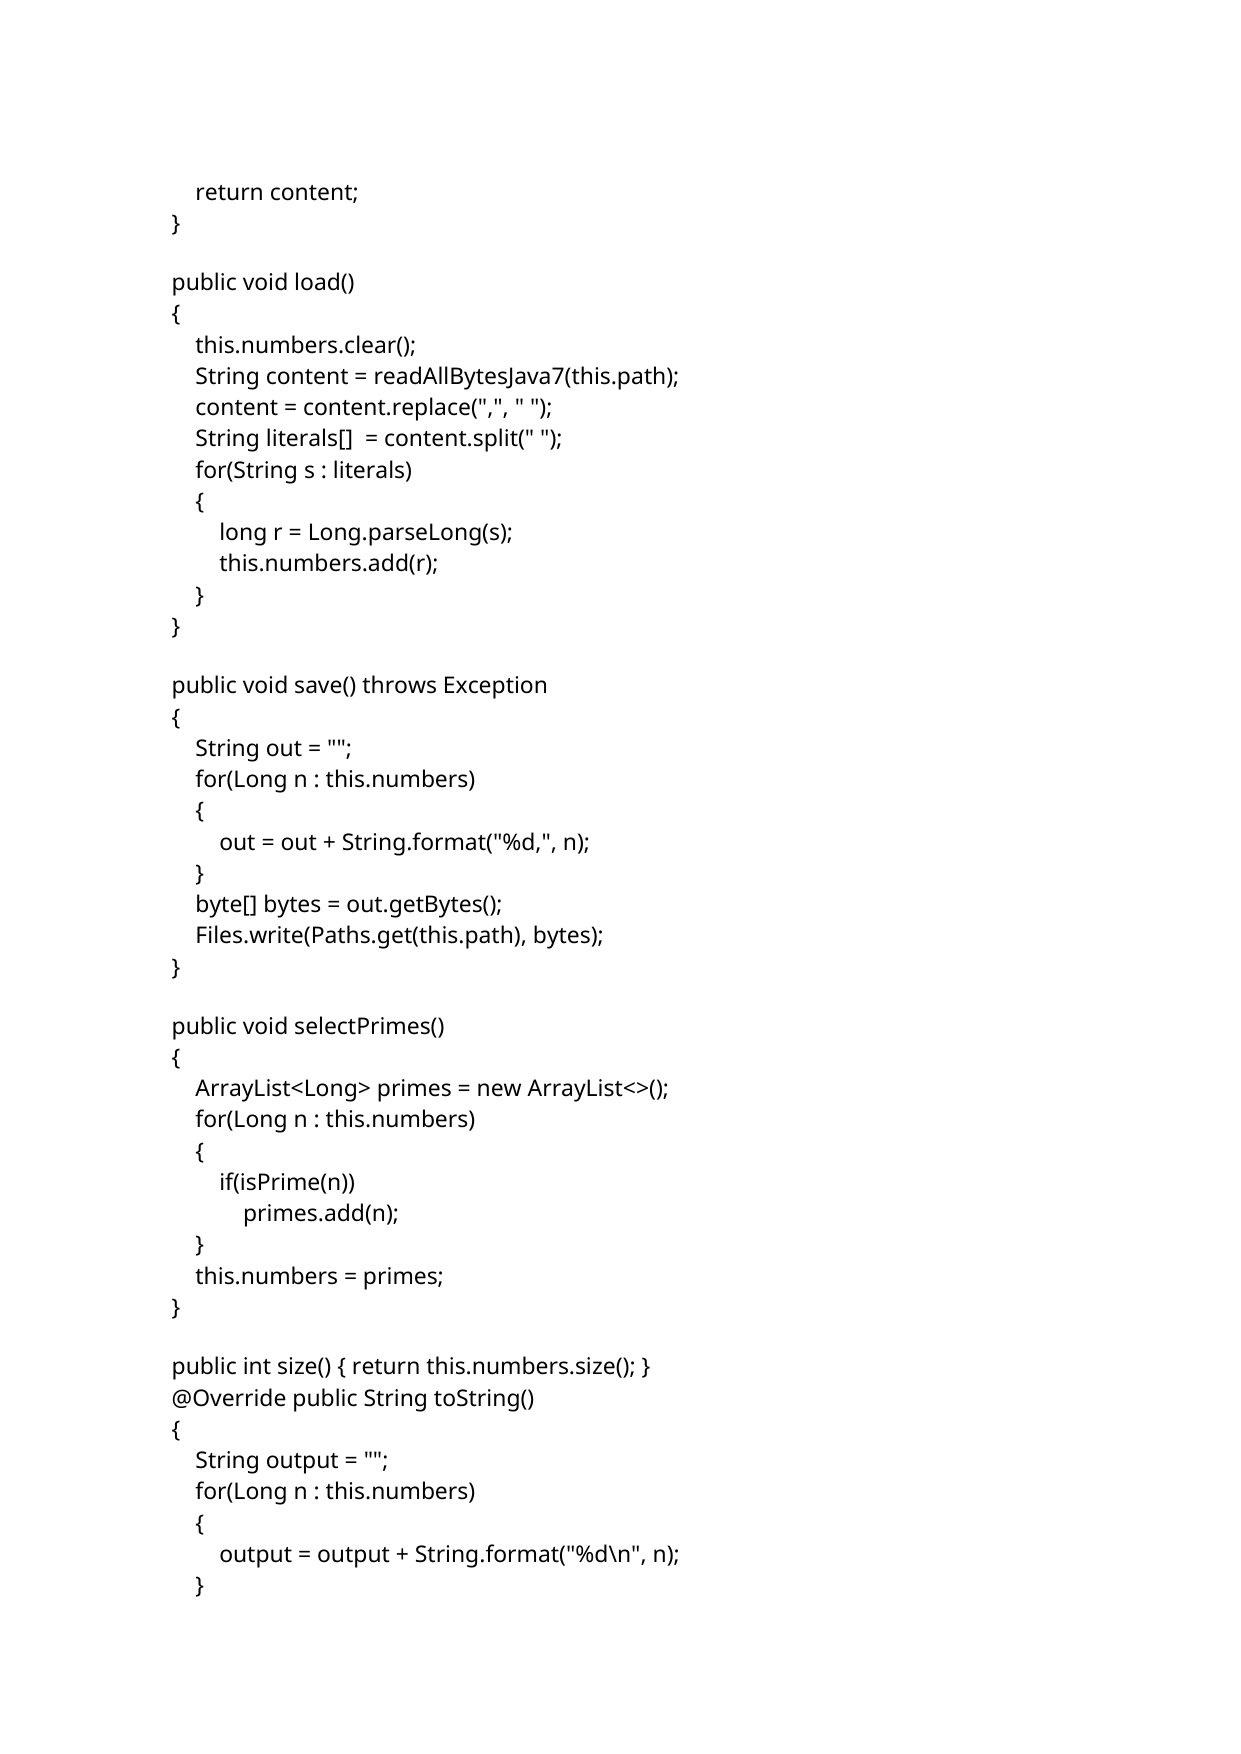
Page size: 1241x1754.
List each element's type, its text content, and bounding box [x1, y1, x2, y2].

text } [148, 1569, 1093, 1600]
text { [148, 1135, 1093, 1166]
text String content = readAllBytesJava7(this.path); [148, 360, 1093, 391]
text for(String s : literals) [148, 454, 1093, 485]
text } [148, 579, 1093, 610]
text for(Long n : this.numbers) [148, 763, 1093, 794]
text out = out + String.format("%d,", n); [148, 825, 1093, 857]
text ArrayList<Long> primes = new ArrayList<>(); [148, 1072, 1093, 1103]
text this.numbers = primes; [148, 1260, 1093, 1291]
text } [148, 1291, 1093, 1322]
text for(Long n : this.numbers) [148, 1103, 1093, 1135]
text { [148, 485, 1093, 516]
text { [148, 794, 1093, 825]
text } [148, 610, 1093, 641]
text { [148, 700, 1093, 732]
text public void save() throws Exception [148, 669, 1093, 700]
text String out = ""; [148, 732, 1093, 763]
text String output = ""; [148, 1444, 1093, 1475]
text content = content.replace(",", " "); [148, 391, 1093, 422]
text } [148, 1228, 1093, 1260]
text output = output + String.format("%d\n", n); [148, 1538, 1093, 1569]
text } [148, 857, 1093, 888]
text } [148, 207, 1093, 238]
text { [148, 1413, 1093, 1444]
text Files.write(Paths.get(this.path), bytes); [148, 919, 1093, 950]
text for(Long n : this.numbers) [148, 1475, 1093, 1506]
text { [148, 1041, 1093, 1072]
text public int size() { return this.numbers.size(); } [148, 1350, 1093, 1381]
text byte[] bytes = out.getBytes(); [148, 888, 1093, 919]
text { [148, 297, 1093, 329]
text } [148, 950, 1093, 982]
text primes.add(n); [148, 1197, 1093, 1228]
text { [148, 1506, 1093, 1538]
text public void load() [148, 266, 1093, 297]
text return content; [148, 176, 1093, 207]
text if(isPrime(n)) [148, 1166, 1093, 1197]
text this.numbers.clear(); [148, 329, 1093, 360]
text @Override public String toString() [148, 1381, 1093, 1413]
text this.numbers.add(r); [148, 547, 1093, 579]
text long r = Long.parseLong(s); [148, 516, 1093, 547]
text String literals[] = content.split(" "); [148, 422, 1093, 454]
text public void selectPrimes() [148, 1010, 1093, 1041]
